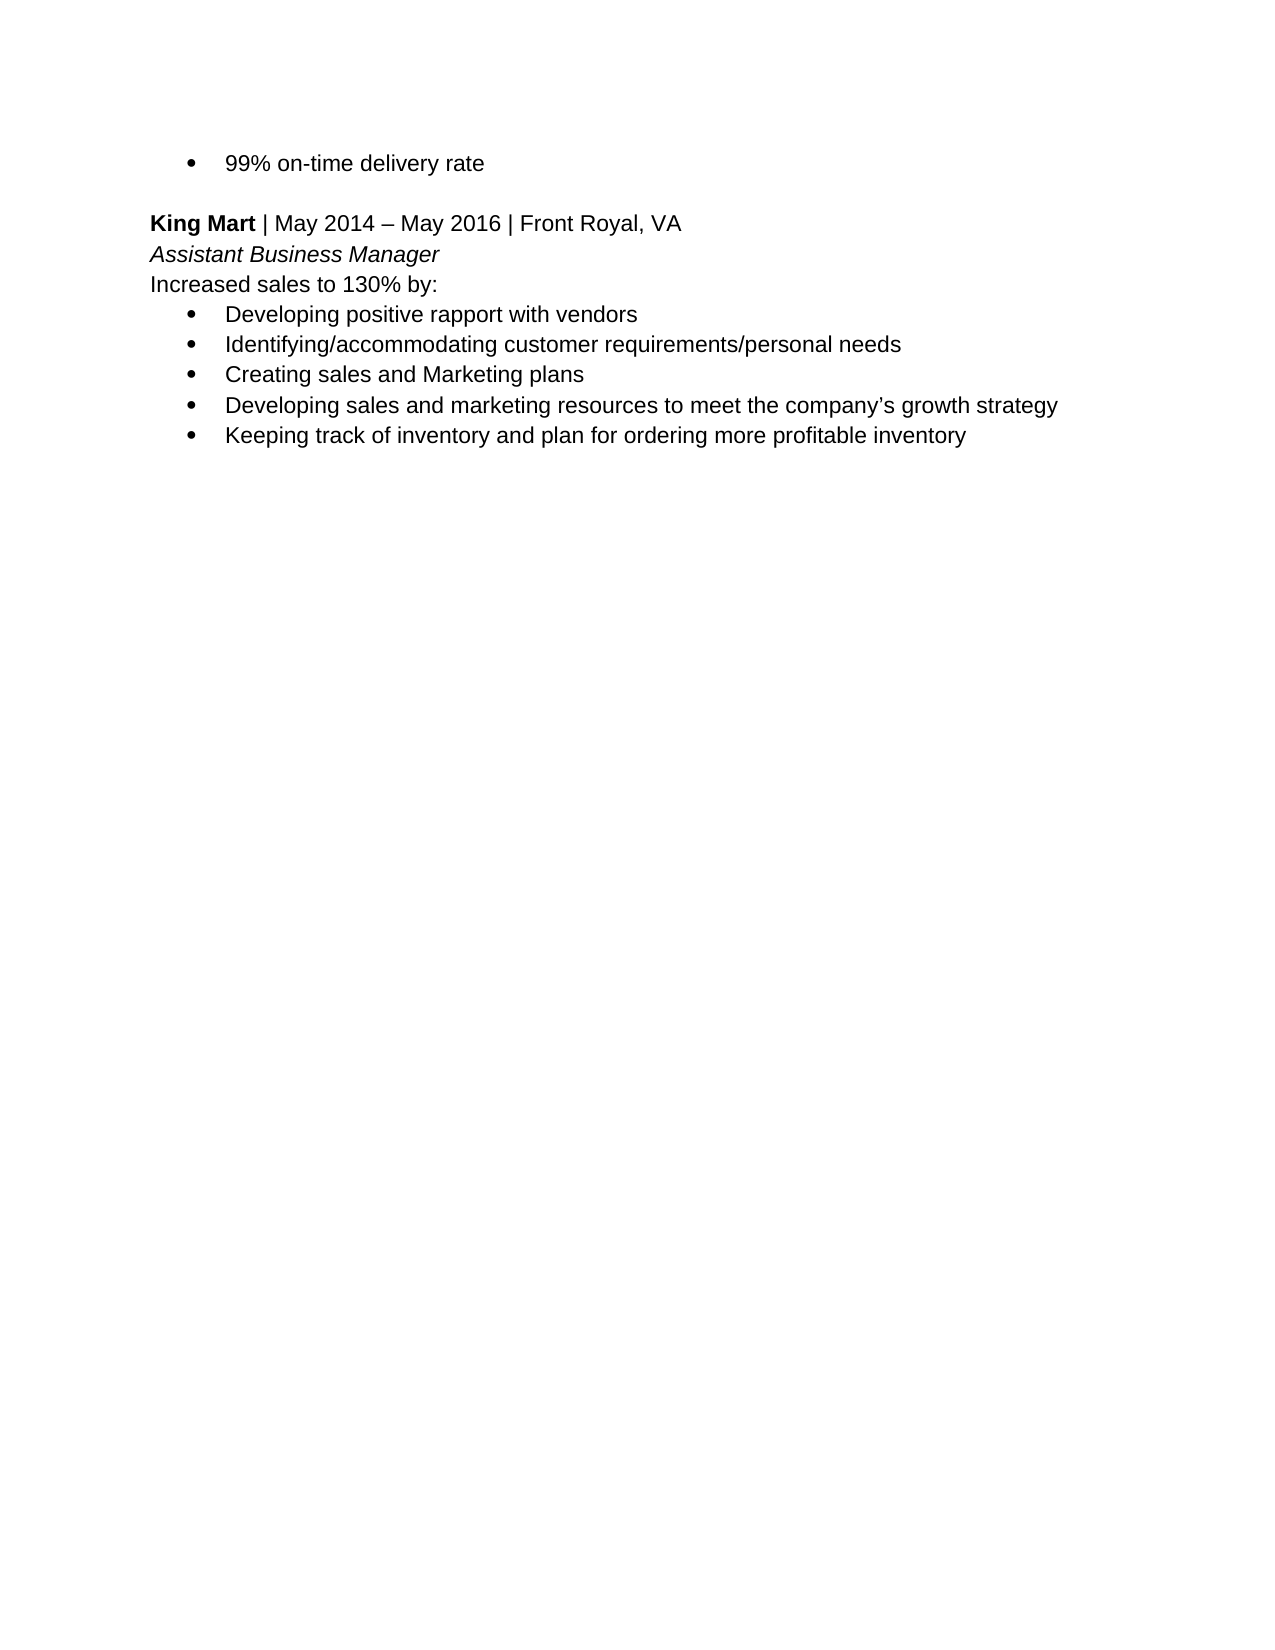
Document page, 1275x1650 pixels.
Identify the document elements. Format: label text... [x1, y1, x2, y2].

list Developing sales and marketing resources to meet the company’s growth strategy [187, 392, 1125, 418]
list Developing positive rapport with vendors [187, 301, 1125, 327]
text Assistant Business Manager [150, 241, 1125, 267]
list Keeping track of inventory and plan for ordering more profitable inventory [187, 422, 1125, 448]
text King Mart | May 2014 – May 2016 | Front Royal, VA [150, 210, 1125, 237]
text Increased sales to 130% by: [150, 271, 1125, 297]
list Identifying/accommodating customer requirements/personal needs [187, 331, 1125, 358]
list 99% on-time delivery rate [187, 150, 1125, 176]
list Creating sales and Marketing plans [187, 361, 1125, 388]
